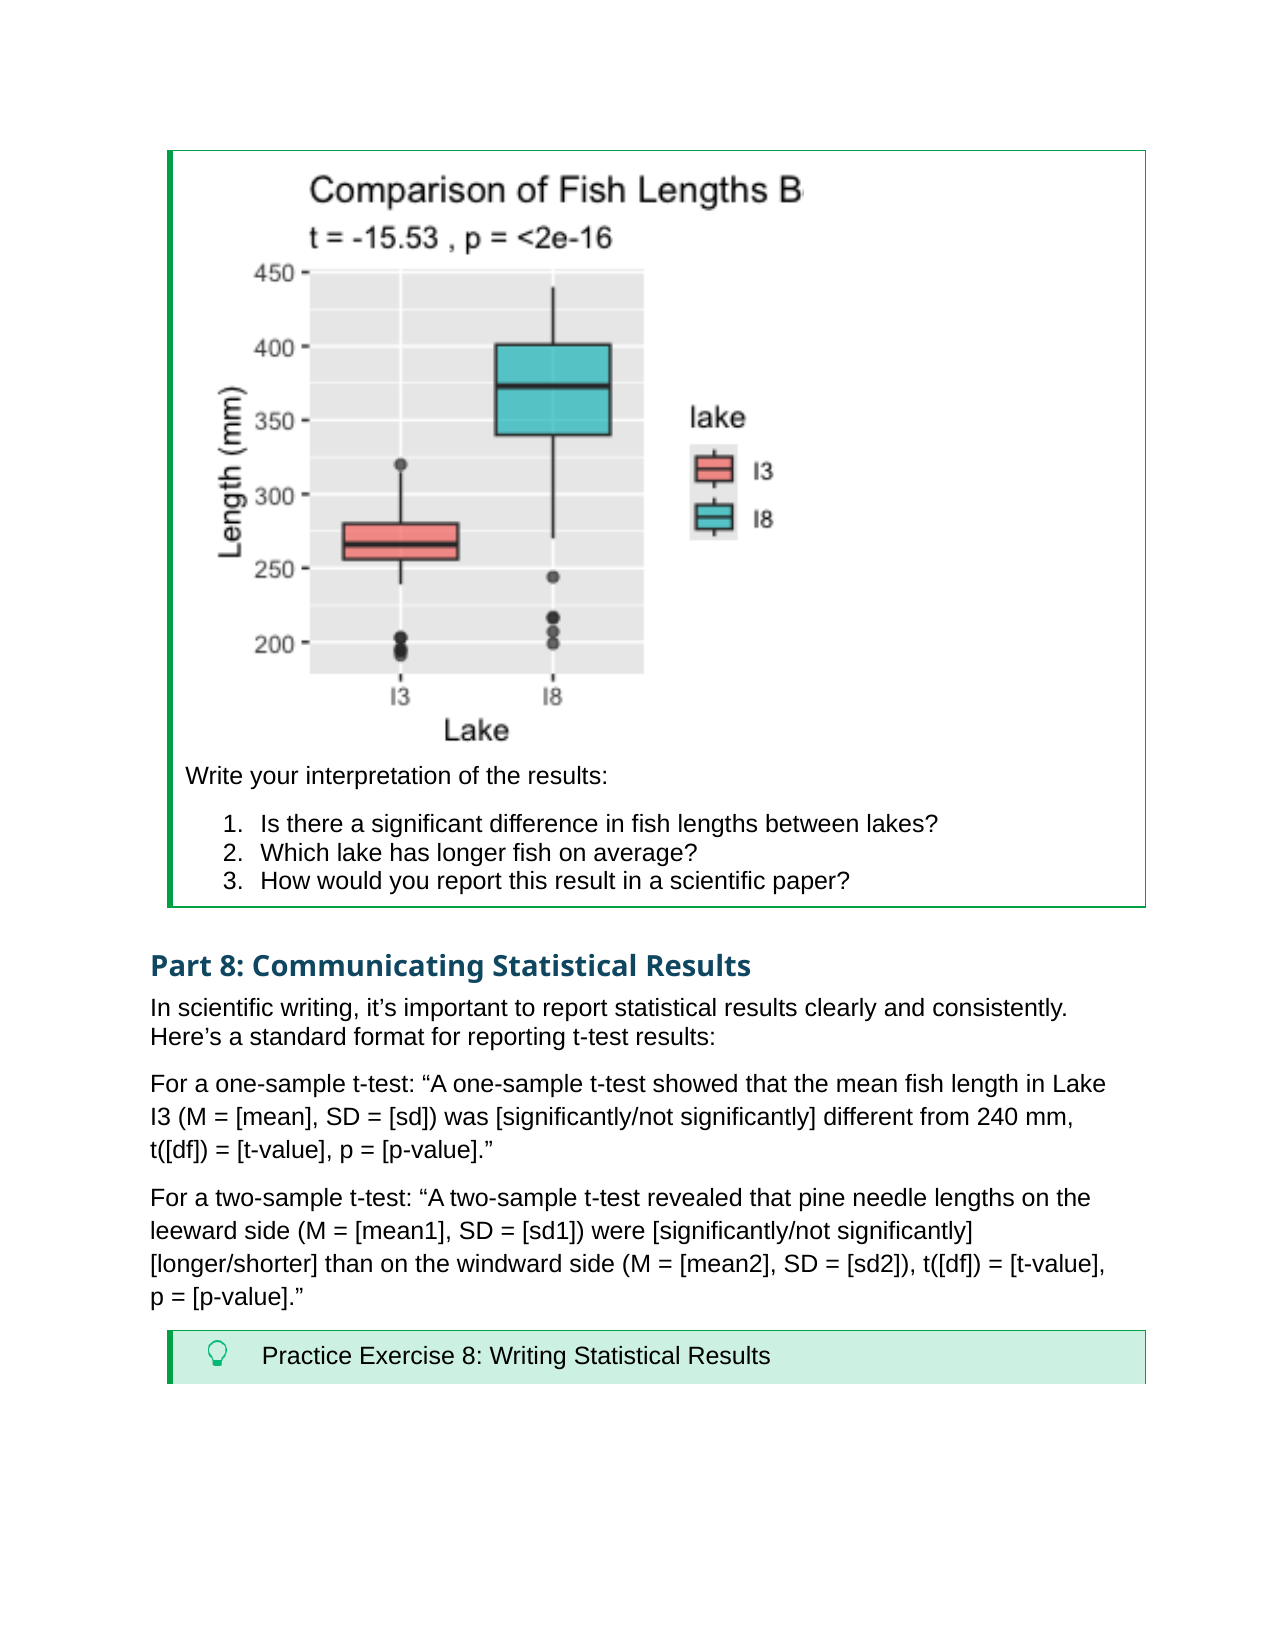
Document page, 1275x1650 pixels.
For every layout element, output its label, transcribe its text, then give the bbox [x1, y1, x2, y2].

text For a one-sample t-test: “A one-sample t-test showed that the mean fish length in Lake I3 (M = [mean], SD = [sd]) was [significantly/not significantly] different from 240 mm, t([df]) = [t-value], p = [p-value].” [150, 1069, 1125, 1164]
picture [204, 1340, 229, 1366]
subtitle Part 8: Communicating Statistical Results [150, 945, 1125, 984]
picture [204, 161, 804, 762]
text Here’s a standard format for reporting t-test results: [150, 1022, 1125, 1050]
text For a two-sample t-test: “A two-sample t-test revealed that pine needle lengths on the leeward side (M = [mean1], SD = [sd1]) were [significantly/not significantly] [longer/shorter] than on the windward side (M = [mean2], SD = [sd2]), t([df]) = [t-value], p = [p-value].” [150, 1183, 1125, 1311]
table_header Practice Exercise 8: Writing Statistical Results [173, 1331, 1145, 1384]
